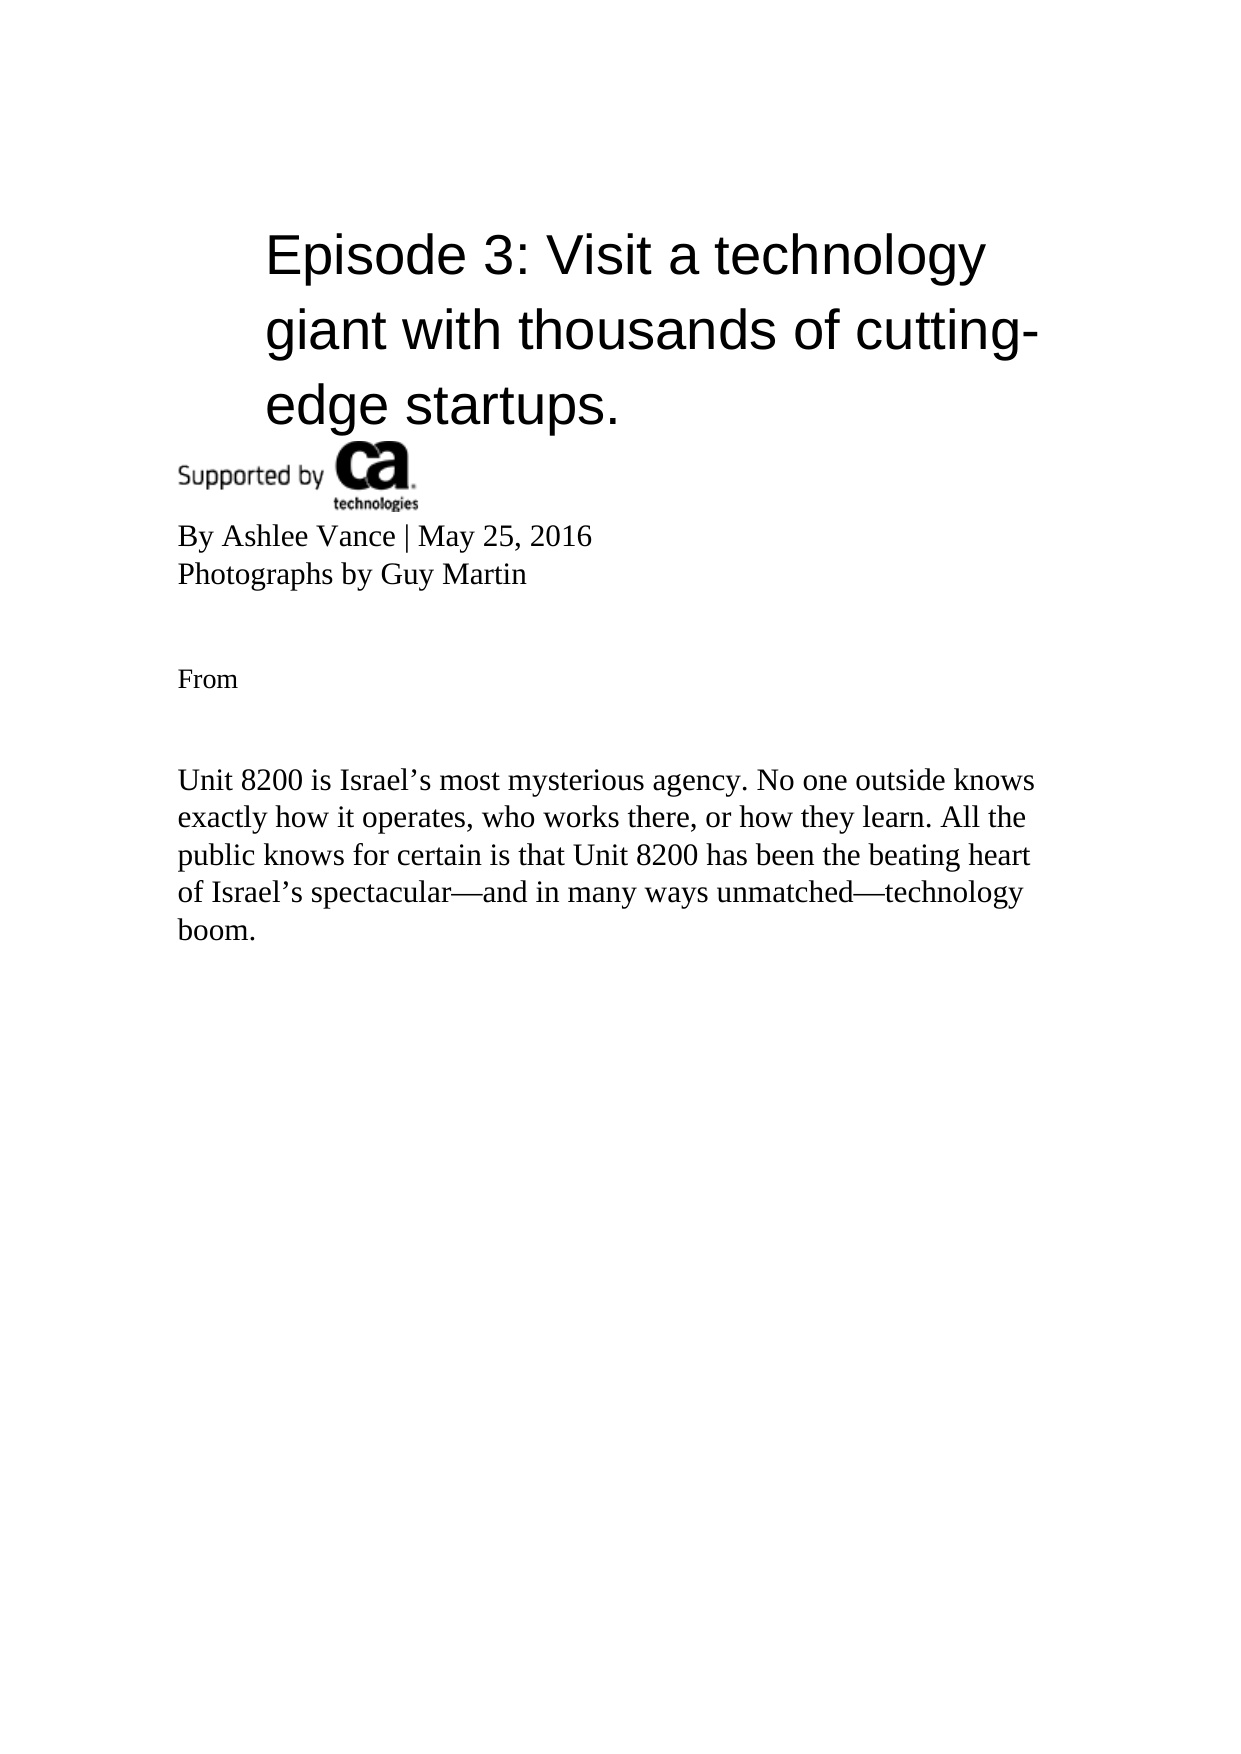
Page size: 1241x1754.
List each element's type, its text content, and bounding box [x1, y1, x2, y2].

text Unit 8200 is Israel’s most mysterious agency. No one outside knows exactly how it operates, who works there, or how they learn. All the public knows for certain is that Unit 8200 has been the beating heart of Israel’s spectacular—and in many ways unmatched—technology boom. [177, 761, 1063, 948]
picture [177, 441, 420, 512]
text Episode 3: Visit a technology giant with thousands of cutting-edge startups. [265, 217, 1063, 442]
text From [177, 639, 1063, 714]
text By Ashlee Vance | May 25, 2016 Photographs by Guy Martin [177, 517, 1063, 592]
